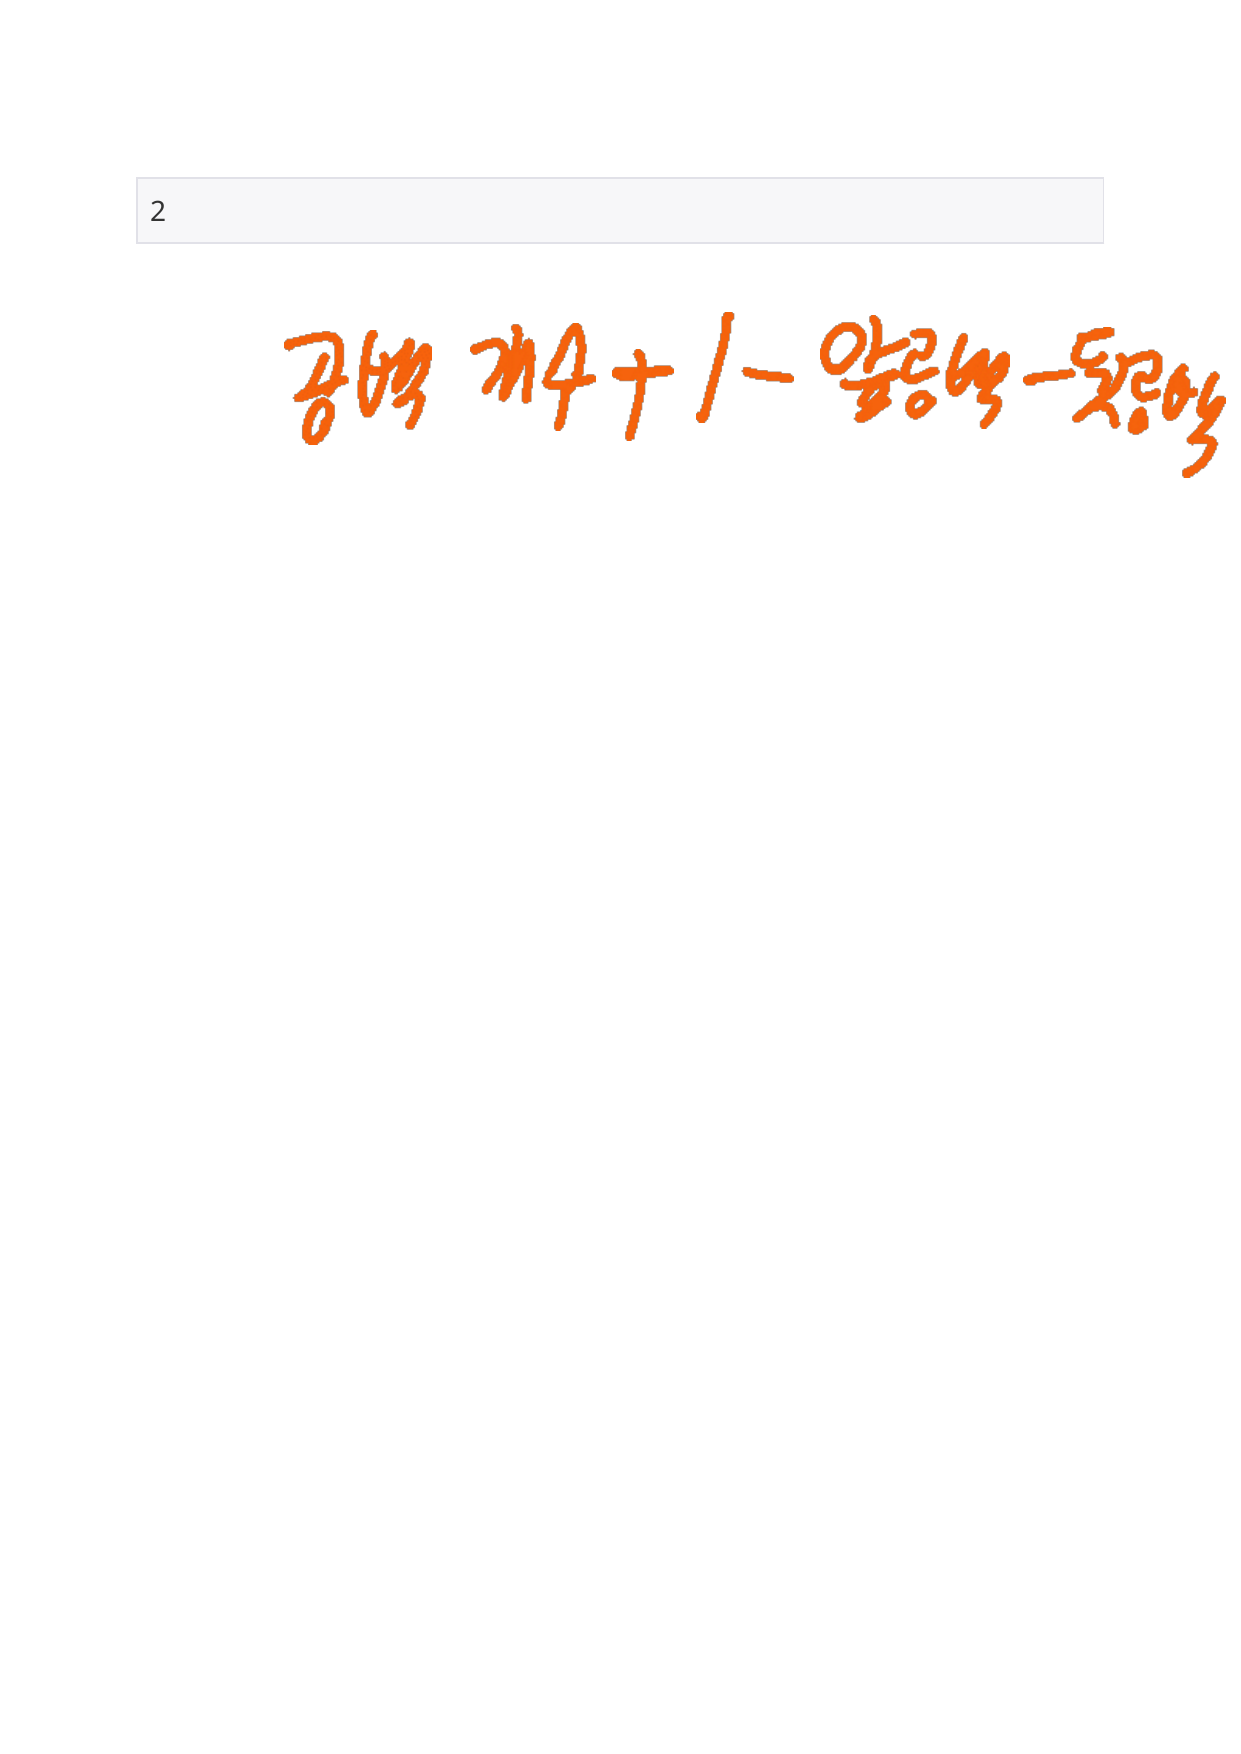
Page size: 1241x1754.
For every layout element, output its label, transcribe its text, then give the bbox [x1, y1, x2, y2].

picture [1023, 327, 1226, 478]
picture [696, 312, 794, 423]
picture [470, 323, 596, 431]
picture [284, 330, 432, 445]
picture [612, 349, 674, 441]
picture [820, 315, 1010, 429]
text 2 [138, 179, 1103, 242]
